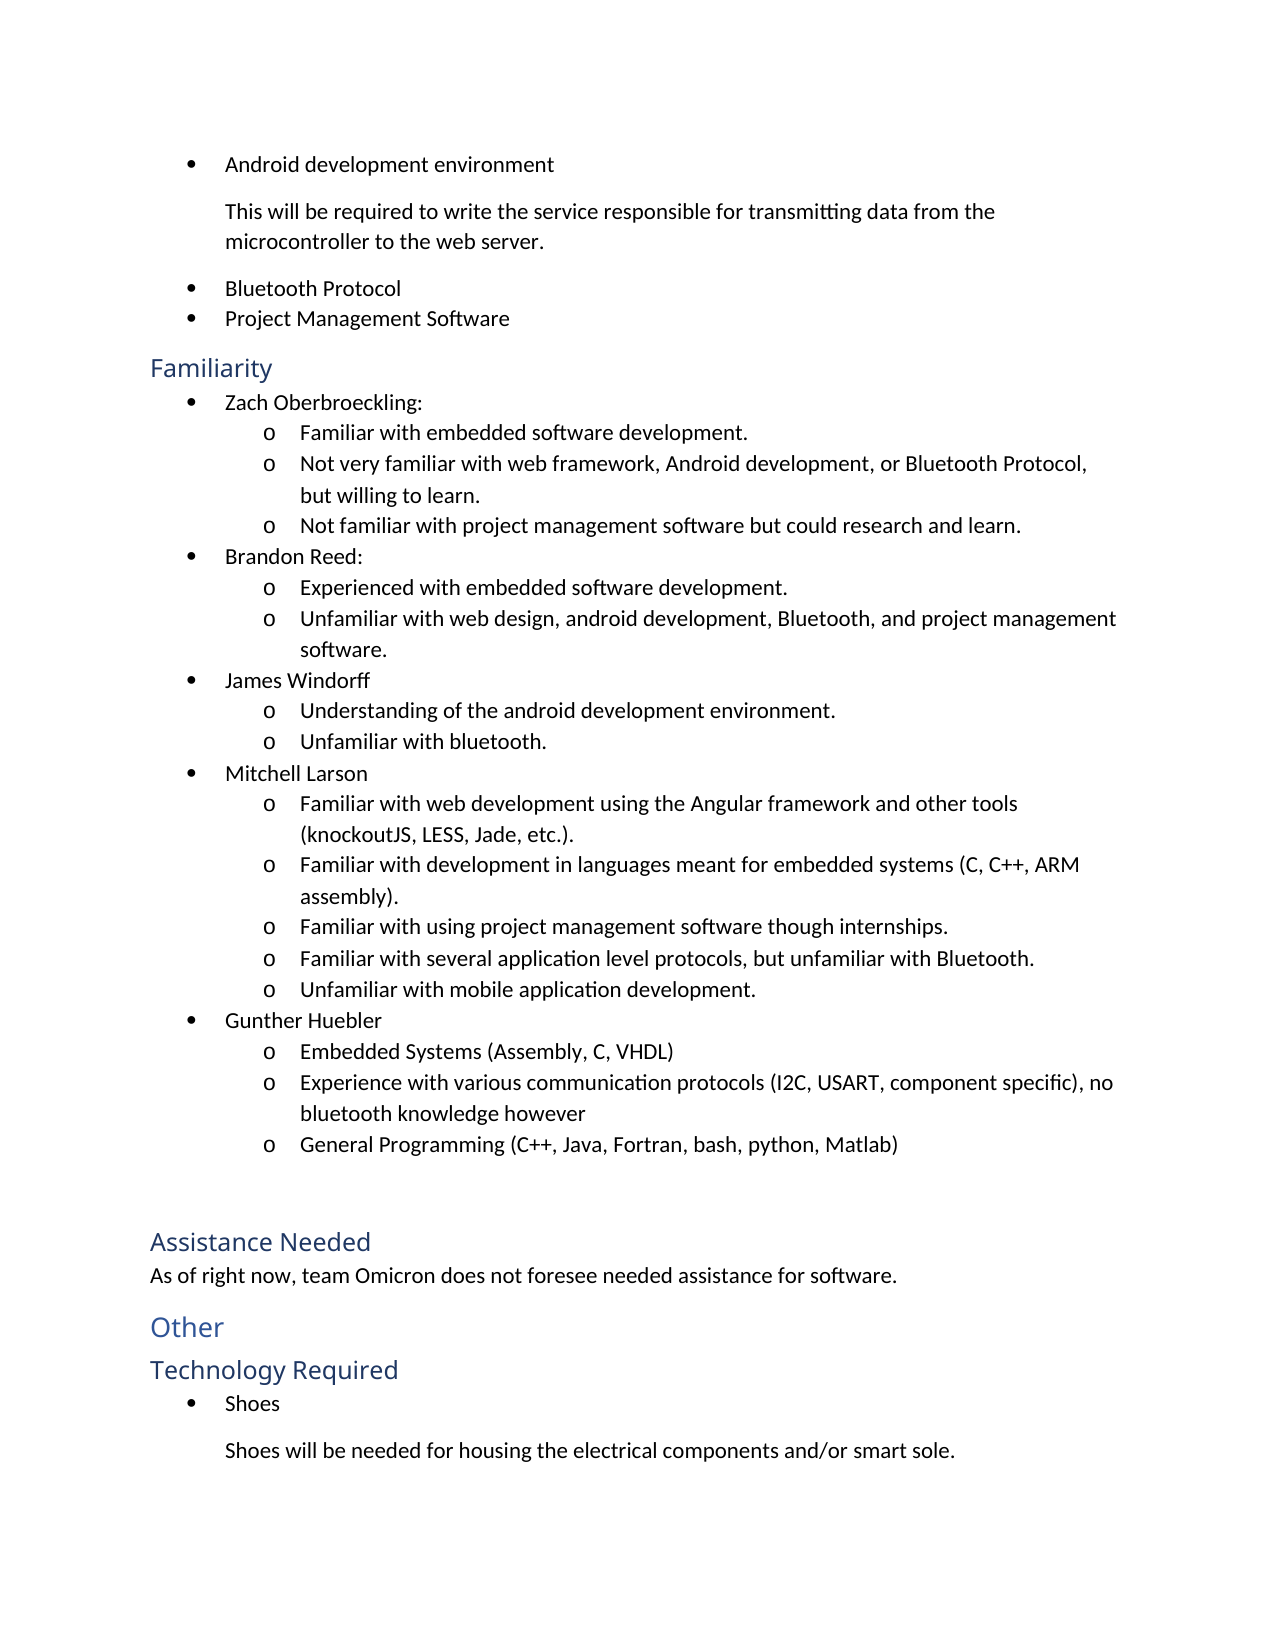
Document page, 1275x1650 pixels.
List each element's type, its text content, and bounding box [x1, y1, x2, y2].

list Unfamiliar with mobile application development. [262, 975, 1125, 1004]
list Familiar with development in languages meant for embedded systems (C, C++, ARM assembly). [262, 851, 1125, 910]
list Mitchell Larson [187, 759, 1125, 787]
subtitle Technology Required [150, 1352, 1125, 1386]
list Project Management Software [187, 304, 1125, 332]
list Zach Oberbroeckling: [187, 388, 1125, 416]
text Shoes will be needed for housing the electrical components and/or smart sole. [225, 1436, 1125, 1464]
list Unfamiliar with web design, android development, Bluetooth, and project management software. [262, 604, 1125, 663]
list Brandon Reed: [187, 542, 1125, 571]
list Familiar with web development using the Angular framework and other tools (knockoutJS, LESS, Jade, etc.). [262, 789, 1125, 848]
list Understanding of the android development environment. [262, 696, 1125, 725]
text As of right now, team Omicron does not foresee needed assistance for software. [150, 1262, 1125, 1289]
subtitle Assistance Needed [150, 1225, 1125, 1259]
subtitle Other [150, 1308, 1125, 1345]
list Unfamiliar with bluetooth. [262, 727, 1125, 757]
list General Programming (C++, Java, Fortran, bash, python, Matlab) [262, 1130, 1125, 1159]
list Shoes [187, 1389, 1125, 1417]
list Experienced with embedded software development. [262, 573, 1125, 602]
list Familiar with embedded software development. [262, 418, 1125, 447]
list Gunther Huebler [187, 1007, 1125, 1034]
list Familiar with using project management software though internships. [262, 912, 1125, 941]
list Experience with various communication protocols (I2C, USART, component specific), no bluetooth knowledge however [262, 1068, 1125, 1128]
list Embedded Systems (Assembly, C, VHDL) [262, 1037, 1125, 1066]
list Familiar with several application level protocols, but unfamiliar with Bluetooth. [262, 944, 1125, 973]
list Bluetooth Protocol [187, 274, 1125, 302]
list Not familiar with project management software but could research and learn. [262, 511, 1125, 540]
list Not very familiar with web framework, Android development, or Bluetooth Protocol, but willing to learn. [262, 449, 1125, 509]
text This will be required to write the service responsible for transmitting data from the microcontroller to the web server. [225, 197, 1125, 255]
list Android development environment [187, 150, 1125, 178]
subtitle Familiarity [150, 351, 1125, 385]
list James Windorff [187, 666, 1125, 694]
